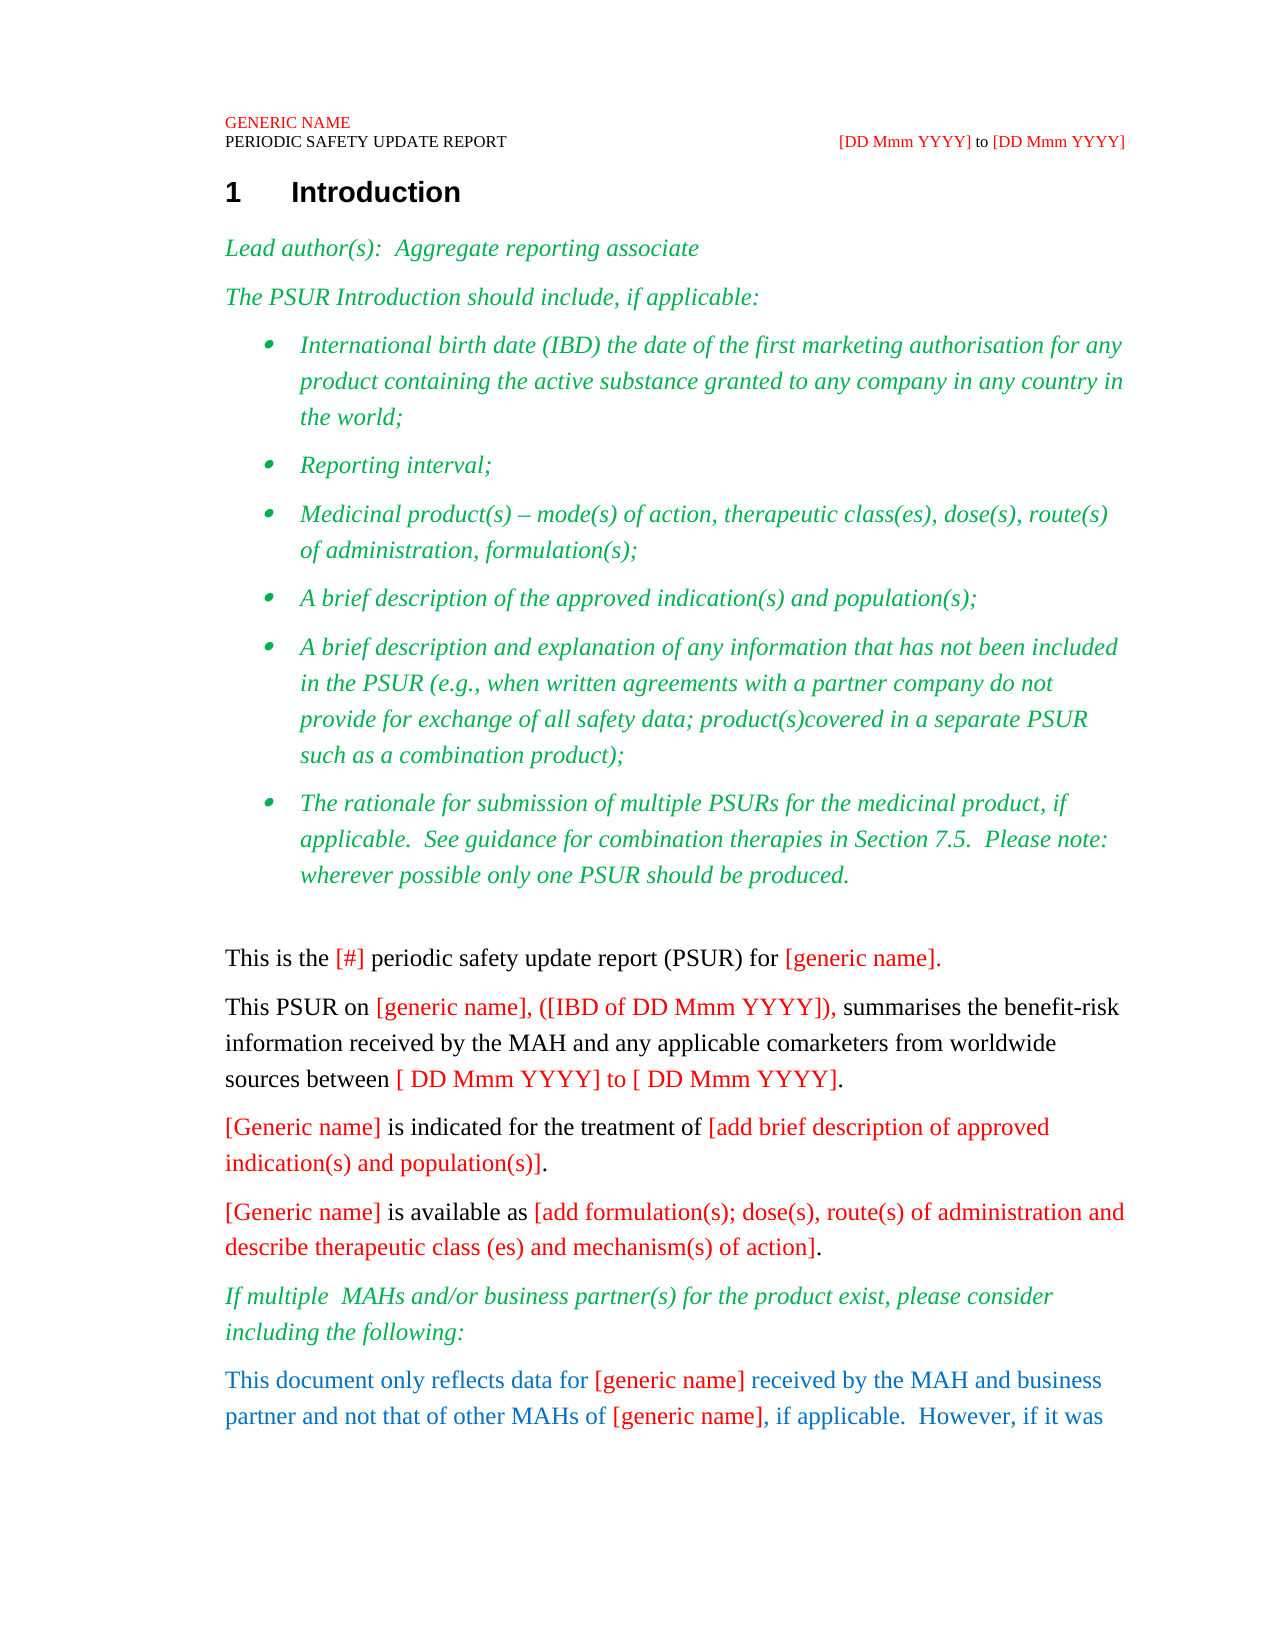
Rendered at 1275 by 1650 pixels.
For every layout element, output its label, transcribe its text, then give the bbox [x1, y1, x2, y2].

list International birth date (IBD) the date of the first marketing authorisation for any product containing the active substance granted to any company in any country in the world; [262, 330, 1125, 431]
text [225, 1365, 1125, 1430]
list Medicinal product(s) – mode(s) of action, therapeutic class(es), dose(s), route(s) of administration, formulation(s); [262, 499, 1125, 564]
text [Generic name] is indicated for the treatment of [add brief description of approved indication(s) and population(s)]. [225, 1112, 1125, 1177]
list A brief description and explanation of any information that has not been included in the PSUR (e.g., when written agreements with a partner company do not provide for exchange of all safety data; product(s)covered in a separate PSUR such as a combination product); [262, 632, 1125, 768]
text The PSUR Introduction should include, if applicable: [225, 282, 1125, 311]
subtitle Introduction [225, 175, 1125, 208]
list A brief description of the approved indication(s) and population(s); [262, 583, 1125, 612]
list Reporting interval; [262, 451, 1125, 479]
text Lead author(s): Aggregate reporting associate [225, 233, 1125, 262]
text This is the [#] periodic safety update report (PSUR) for [generic name]. [225, 943, 1125, 972]
list The rationale for submission of multiple PSURs for the medicinal product, if applicable. See guidance for combination therapies in Section 7.5. Please note: wherever possible only one PSUR should be produced. [262, 788, 1125, 889]
text [Generic name] is available as [add formulation(s); dose(s), route(s) of administration and describe therapeutic class (es) and mechanism(s) of action]. [225, 1197, 1125, 1261]
text If multiple MAHs and/or business partner(s) for the product exist, please consider including the following: [225, 1281, 1125, 1346]
text This PSUR on [generic name], ([IBD of DD Mmm YYYY]), summarises the benefit-risk information received by the MAH and any applicable comarketers from worldwide sources between [ DD Mmm YYYY] to [ DD Mmm YYYY]. [225, 992, 1125, 1092]
